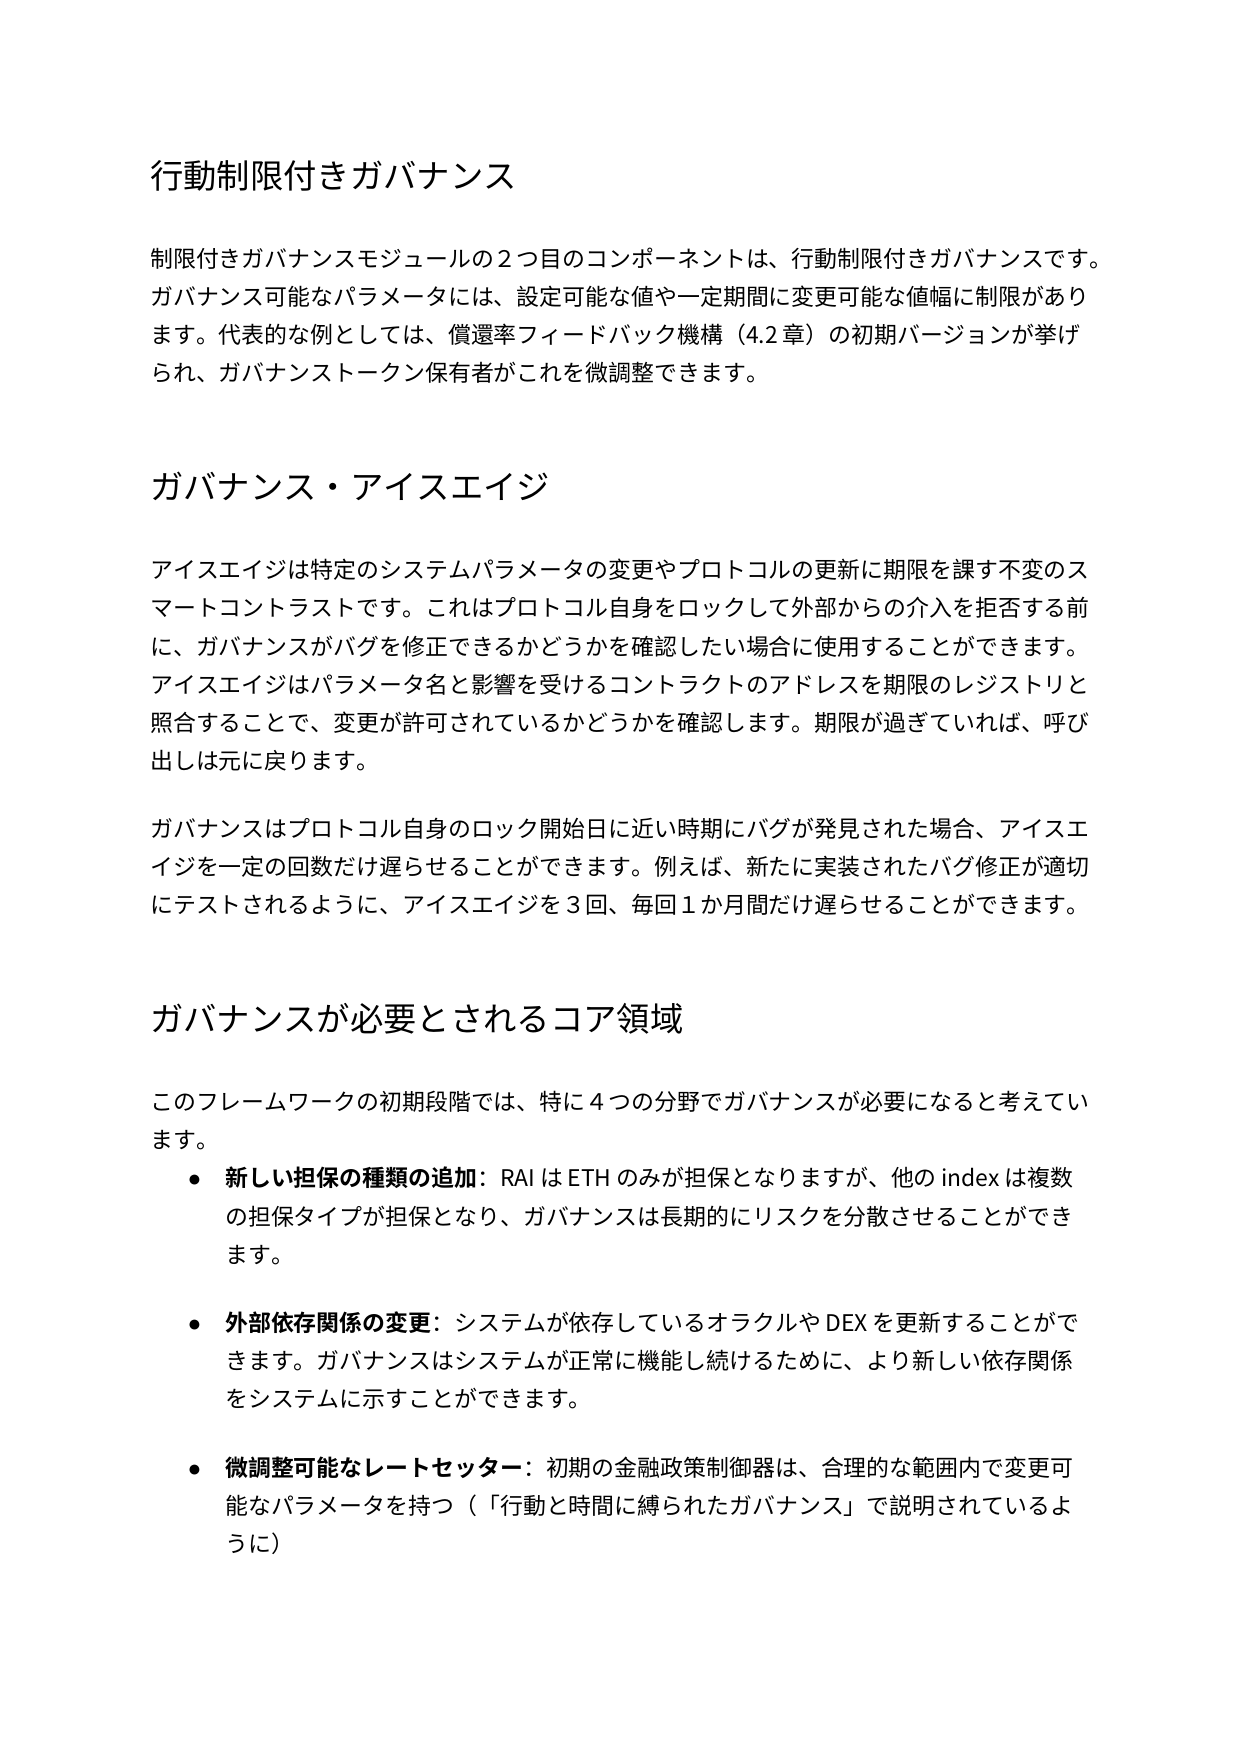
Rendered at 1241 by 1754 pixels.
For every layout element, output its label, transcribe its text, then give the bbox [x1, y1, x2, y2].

text ガバナンスはプロトコル自身のロック開始日に近い時期にバグが発見された場合、アイスエイジを一定の回数だけ遅らせることができます。例えば、新たに実装されたバグ修正が適切にテストされるように、アイスエイジを３回、毎回１か月間だけ遅らせることができます。 [150, 811, 1090, 921]
text 制限付きガバナンスモジュールの２つ目のコンポーネントは、行動制限付きガバナンスです。ガバナンス可能なパラメータには、設定可能な値や一定期間に変更可能な値幅に制限があります。代表的な例としては、償還率フィードバック機構（4.2章）の初期バージョンが挙げられ、ガバナンストークン保有者がこれを微調整できます。 [150, 241, 1090, 388]
text このフレームワークの初期段階では、特に４つの分野でガバナンスが必要になると考えています。 [150, 1084, 1090, 1155]
list 新しい担保の種類の追加：RAIはETHのみが担保となりますが、他のindexは複数の担保タイプが担保となり、ガバナンスは長期的にリスクを分散させることができます。 [187, 1160, 1090, 1270]
text アイスエイジは特定のシステムパラメータの変更やプロトコルの更新に期限を課す不変のスマートコントラストです。これはプロトコル自身をロックして外部からの介入を拒否する前に、ガバナンスがバグを修正できるかどうかを確認したい場合に使用することができます。アイスエイジはパラメータ名と影響を受けるコントラクトのアドレスを期限のレジストリと照合することで、変更が許可されているかどうかを確認します。期限が過ぎていれば、呼び出しは元に戻ります。 [150, 552, 1090, 776]
list 微調整可能なレートセッター：初期の金融政策制御器は、合理的な範囲内で変更可能なパラメータを持つ（「行動と時間に縛られたガバナンス」で説明されているように） [187, 1449, 1090, 1559]
subtitle ガバナンスが必要とされるコア領域 [150, 993, 1090, 1041]
subtitle ガバナンス・アイスエイジ [150, 461, 1090, 509]
list 外部依存関係の変更：システムが依存しているオラクルやDEXを更新することができます。ガバナンスはシステムが正常に機能し続けるために、より新しい依存関係をシステムに示すことができます。 [187, 1305, 1090, 1414]
subtitle 行動制限付きガバナンス [150, 150, 1090, 198]
